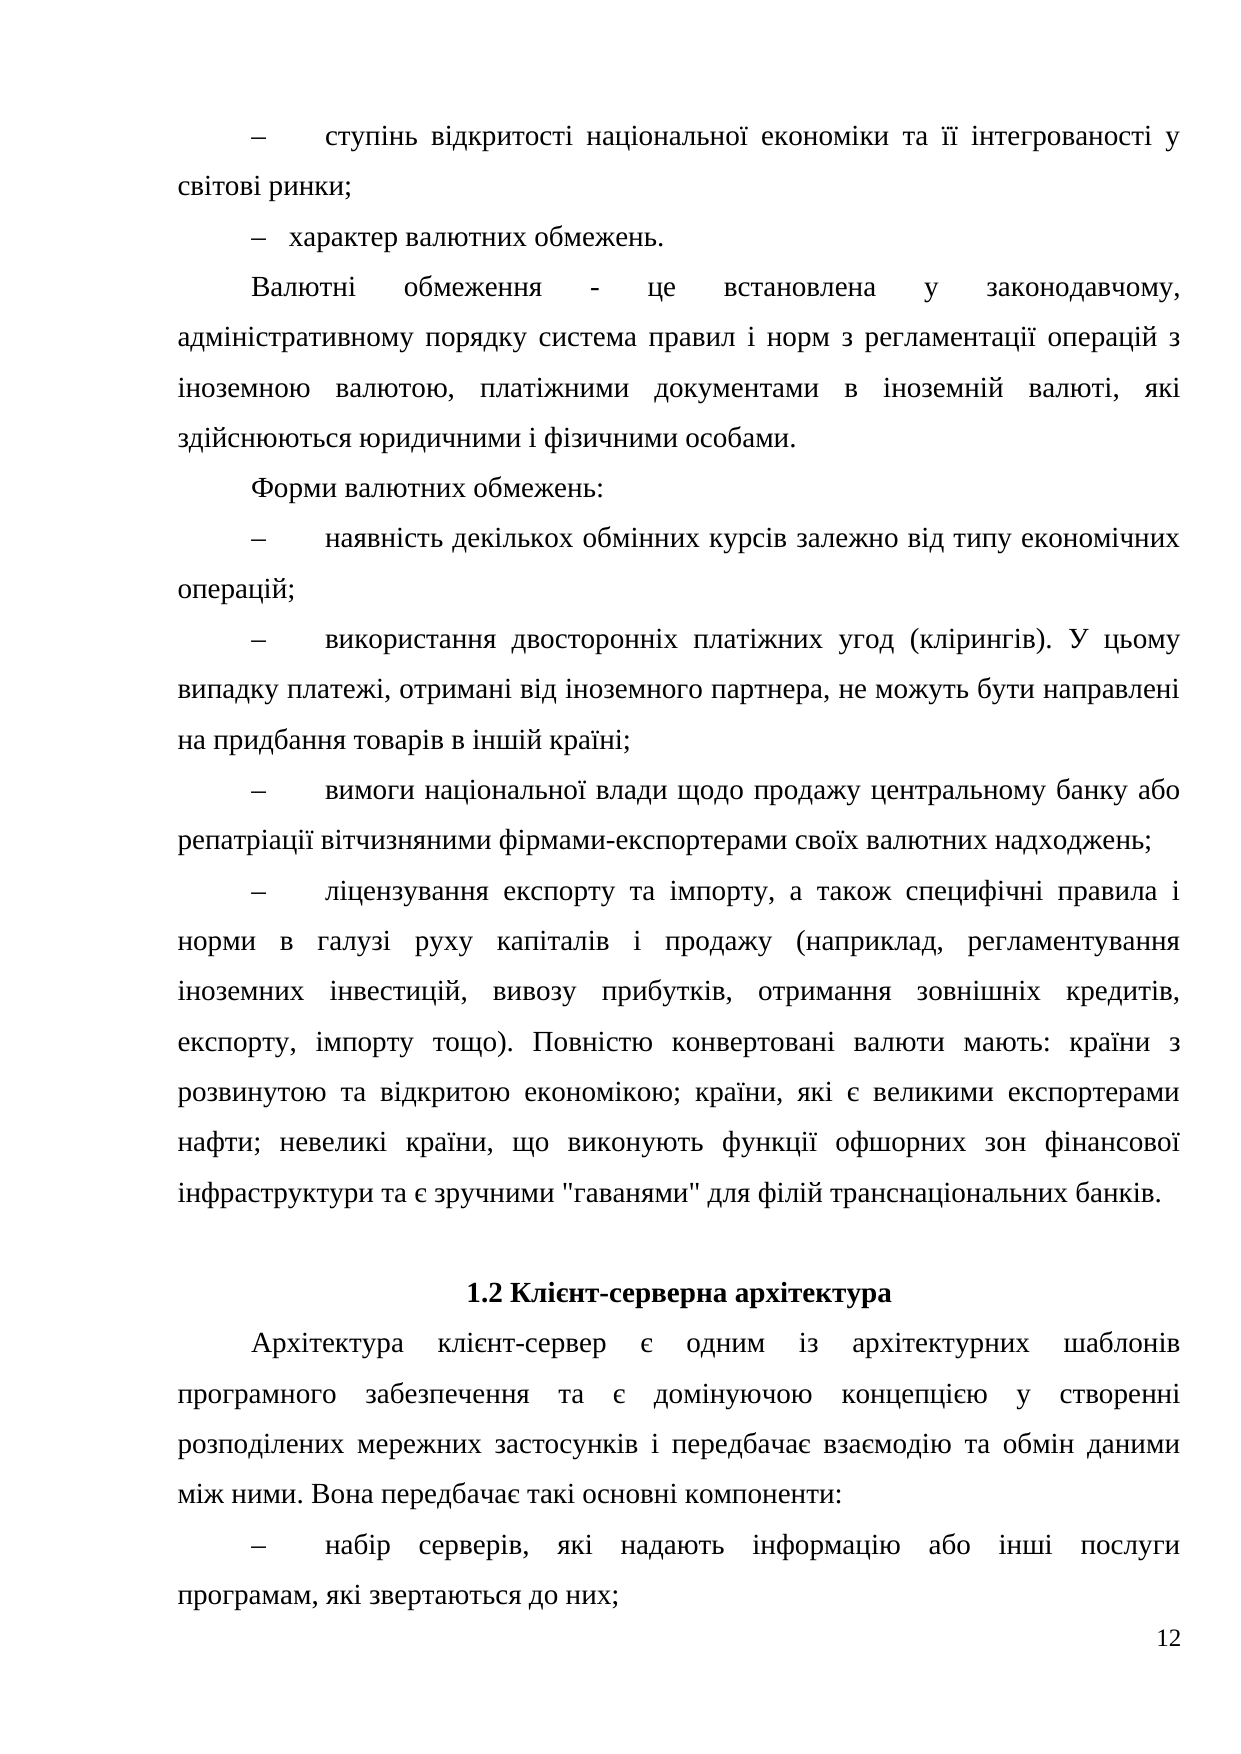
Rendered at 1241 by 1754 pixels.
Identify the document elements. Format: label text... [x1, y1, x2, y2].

subtitle 1.2 Клієнт-серверна архітектура [177, 1275, 1181, 1309]
list набір серверів, які надають інформацію або інші послуги програмам, які звертаються до них; [177, 1527, 1181, 1611]
text Валютні обмеження - це встановлена у законодавчому, адміністративному порядку система правил і норм з регламентації операцій з іноземною валютою, платіжними документами в іноземній валюті, які здійснюються юридичними і фізичними особами. [177, 269, 1181, 453]
list ліцензування експорту та імпорту, а також специфічні правила і норми в галузі руху капіталів і продажу (наприклад, регламентування іноземних інвестицій, вивозу прибутків, отримання зовнішніх кредитів, експорту, імпорту тощо). Повністю конвертовані валюти мають: країни з розвинутою та відкритою економікою; країни, які є великими експортерами нафти; невеликі країни, що виконують функції офшорних зон фінансової інфраструктури та є зручними "гаванями" для філій транснаціональних банків. [177, 873, 1181, 1208]
list ступінь відкритості національної економіки та її інтегрованості у світові ринки; [177, 118, 1181, 202]
list характер валютних обмежень. [251, 219, 1181, 252]
list наявність декількох обмінних курсів залежно від типу економічних операцій; [177, 521, 1181, 604]
list вимоги національної влади щодо продажу центральному банку або репатріації вітчизняними фірмами-експортерами своїх валютних надходжень; [177, 772, 1181, 856]
list використання двосторонніх платіжних угод (клірингів). У цьому випадку платежі, отримані від іноземного партнера, не можуть бути направлені на придбання товарів в іншій країні; [177, 621, 1181, 755]
text Архітектура клієнт-сервер є одним із архітектурних шаблонів програмного забезпечення та є домінуючою концепцією у створенні розподілених мережних застосунків і передбачає взаємодію та обмін даними між ними. Вона передбачає такі основні компоненти: [177, 1326, 1181, 1510]
text Форми валютних обмежень: [177, 470, 1181, 504]
